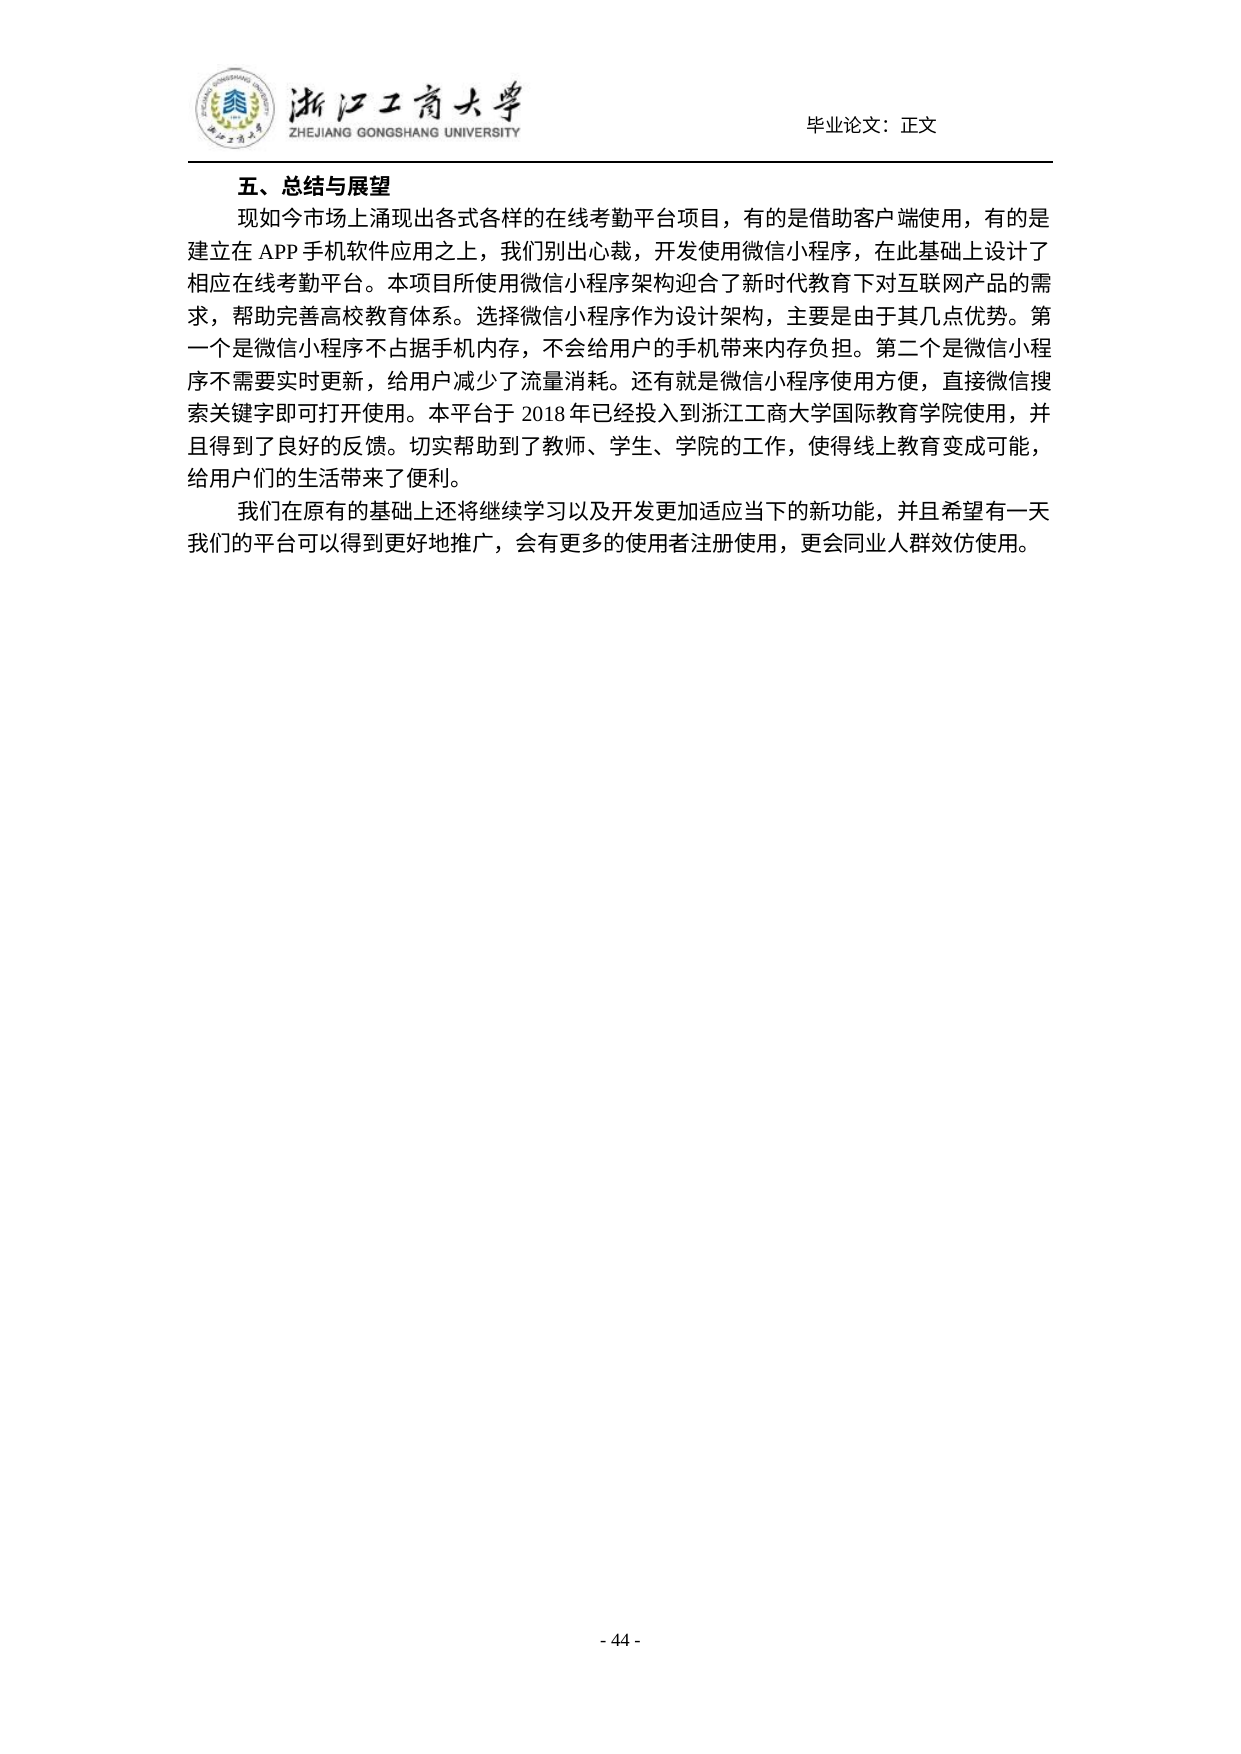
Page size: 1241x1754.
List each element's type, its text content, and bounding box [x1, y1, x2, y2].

picture [188, 64, 534, 154]
text 现如今市场上涌现出各式各样的在线考勤平台项目，有的是借助客户端使用，有的是建立在APP手机软件应用之上，我们别出心裁，开发使用微信小程序，在此基础上设计了相应在线考勤平台。本项目所使用微信小程序架构迎合了新时代教育下对互联网产品的需求，帮助完善高校教育体系。选择微信小程序作为设计架构，主要是由于其几点优势。第一个是微信小程序不占据手机内存，不会给用户的手机带来内存负担。第二个是微信小程序不需要实时更新，给用户减少了流量消耗。还有就是微信小程序使用方便，直接微信搜索关键字即可打开使用。本平台于2018年已经投入到浙江工商大学国际教育学院使用，并且得到了良好的反馈。切实帮助到了教师、学生、学院的工作，使得线上教育变成可能，给用户们的生活带来了便利。 [187, 201, 1053, 493]
text 五、总结与展望 [187, 168, 1053, 201]
text 我们在原有的基础上还将继续学习以及开发更加适应当下的新功能，并且希望有一天我们的平台可以得到更好地推广，会有更多的使用者注册使用，更会同业人群效仿使用。 [187, 493, 1053, 558]
